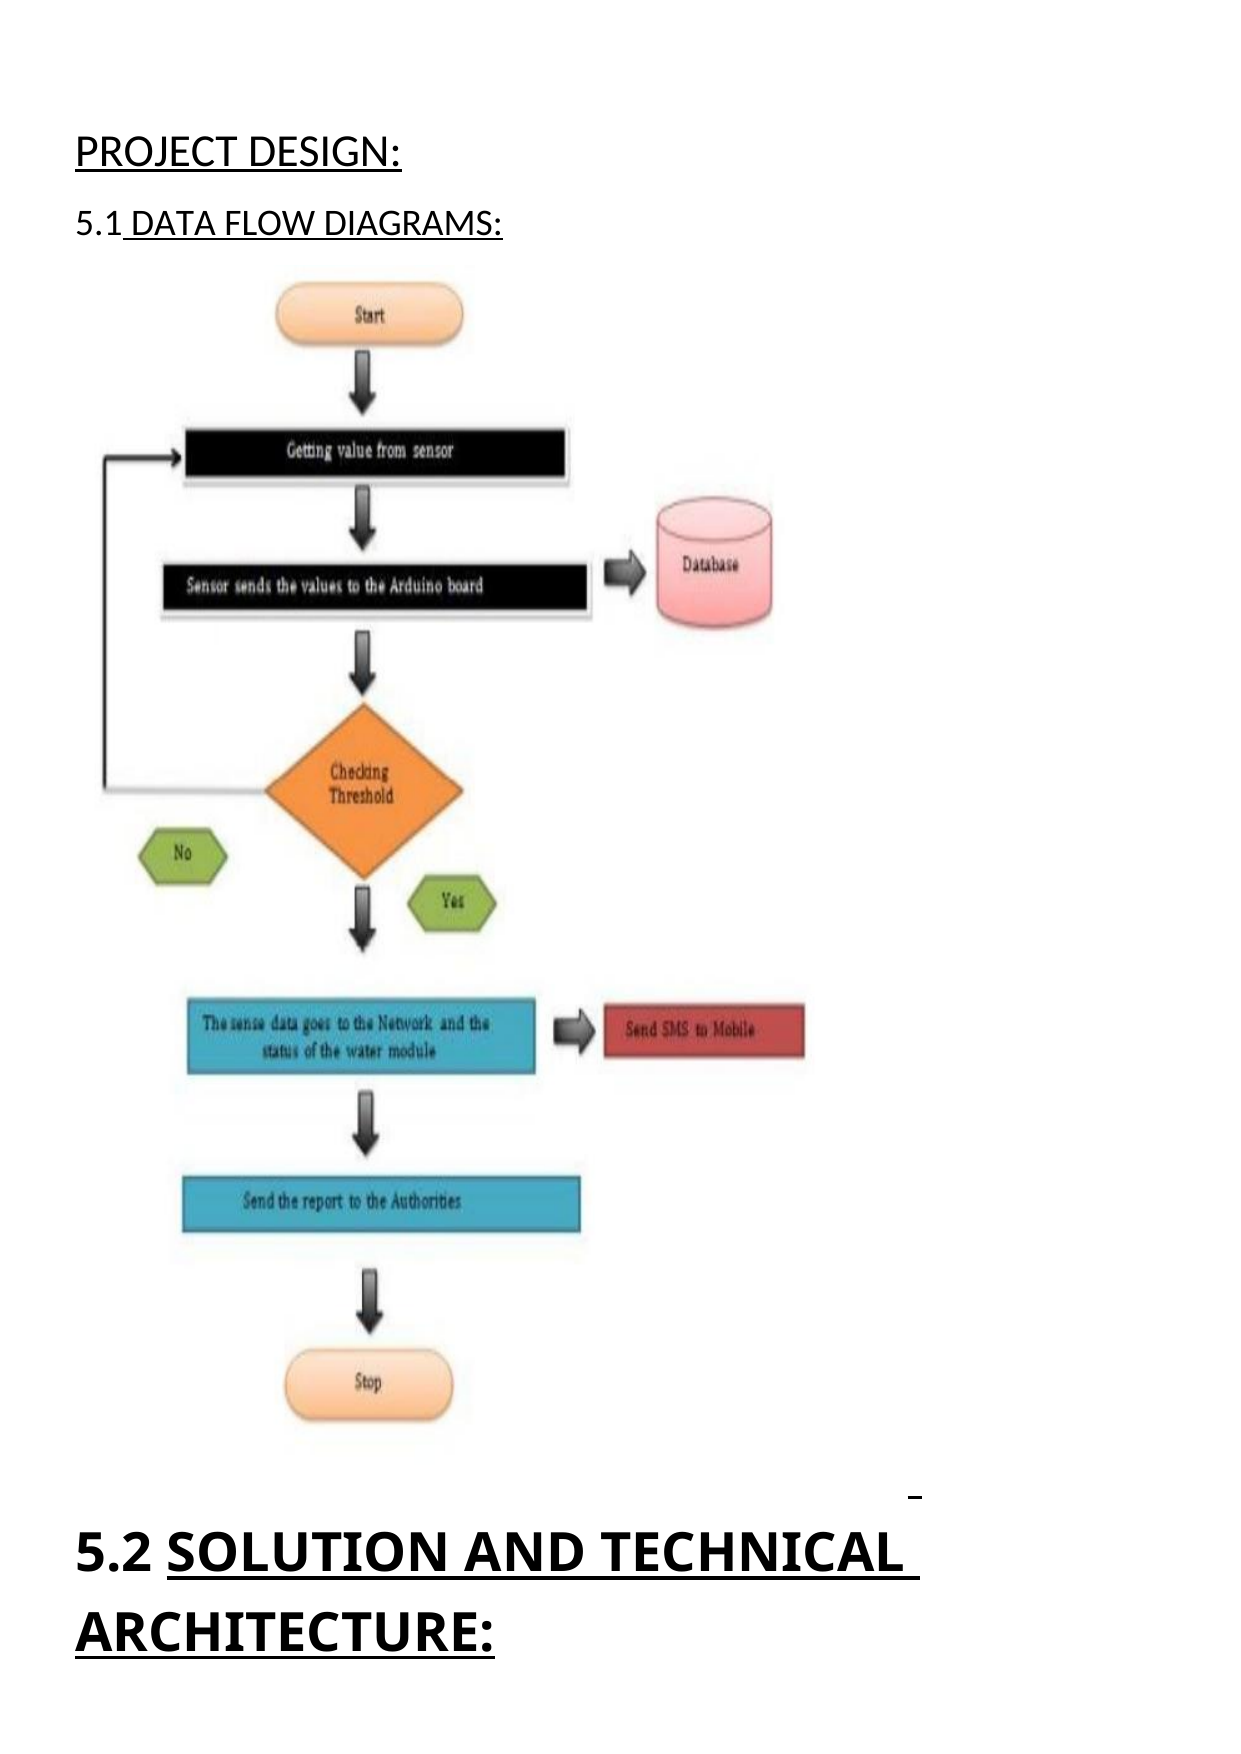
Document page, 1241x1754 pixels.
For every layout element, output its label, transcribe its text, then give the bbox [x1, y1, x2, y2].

text PROJECT DESIGN: [75, 122, 1165, 178]
text 5.2 SOLUTION AND TECHNICAL ARCHITECTURE: [75, 1514, 1165, 1667]
picture [75, 265, 908, 1492]
text 5.1 DATA FLOW DIAGRAMS: [75, 199, 1165, 245]
